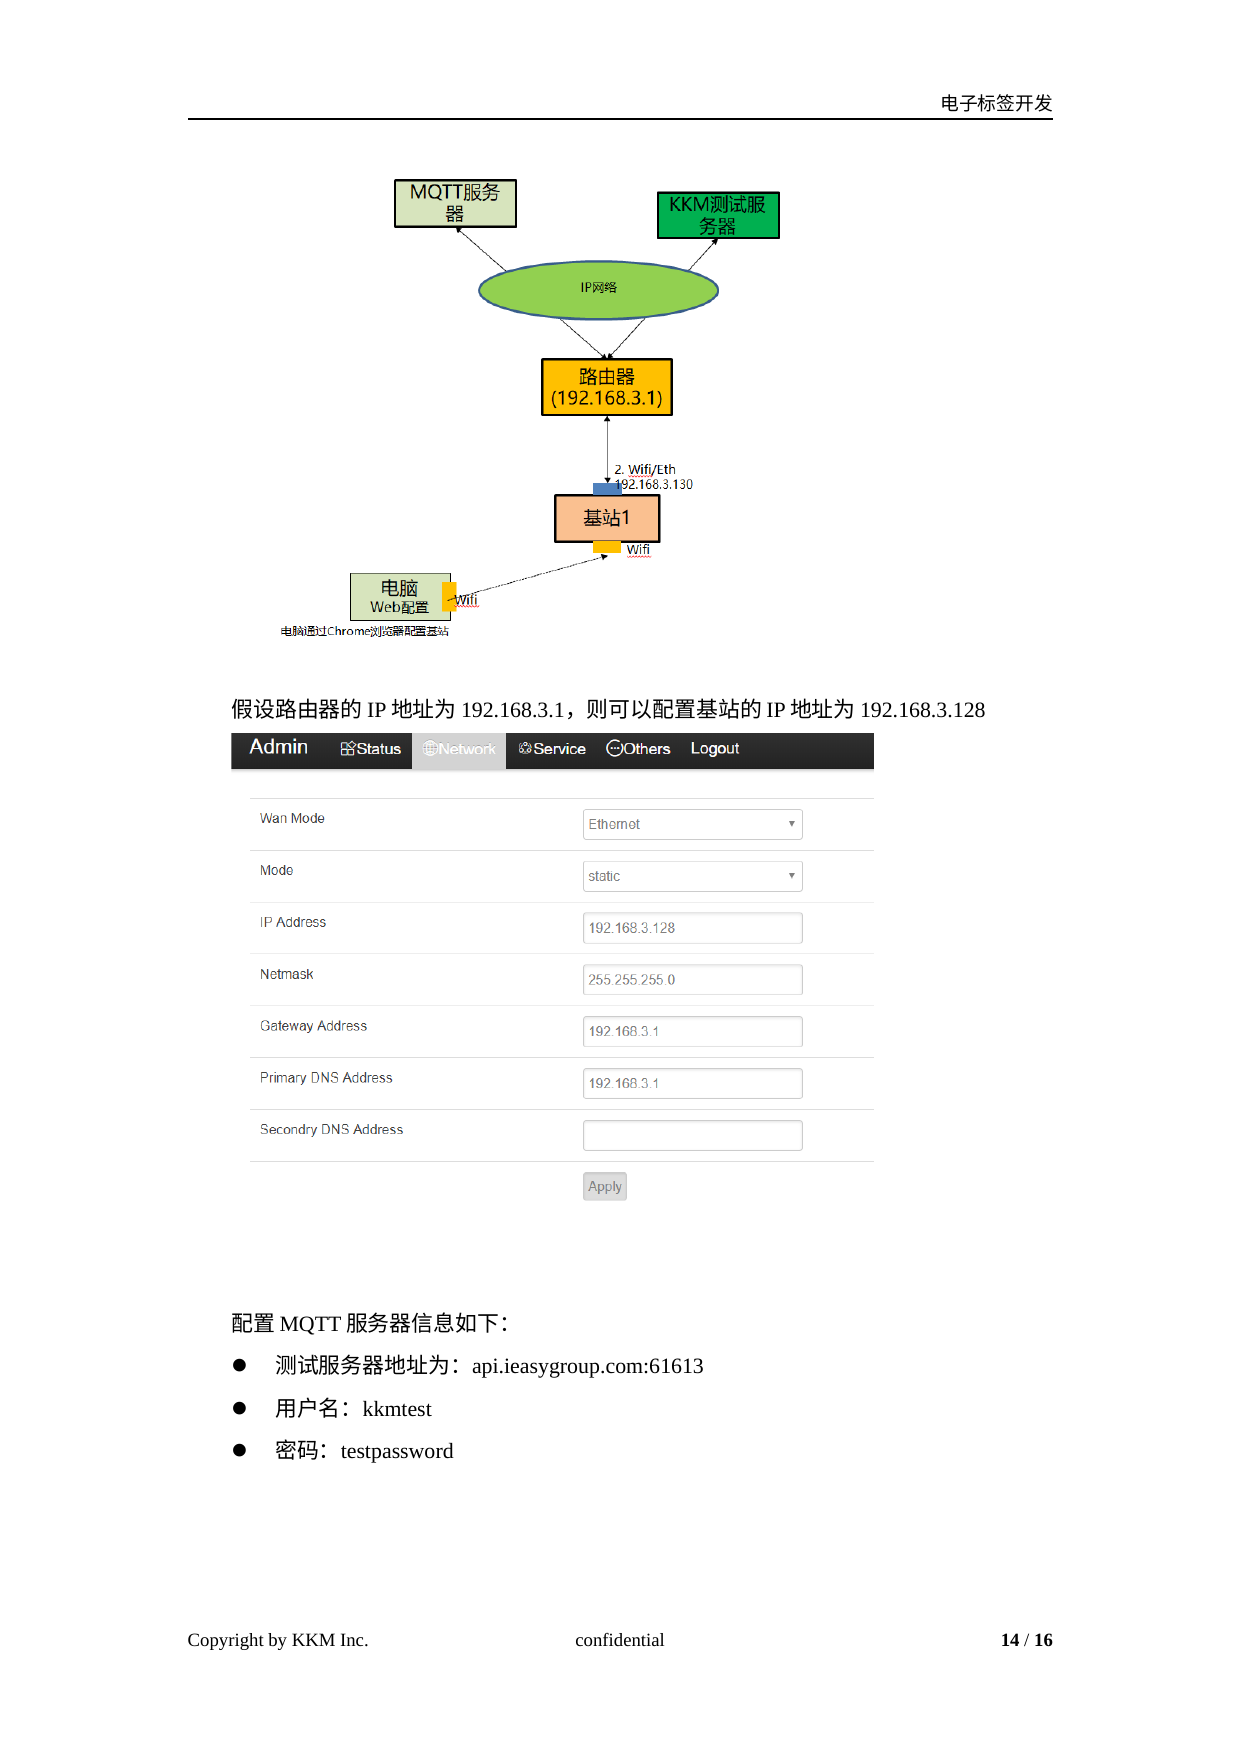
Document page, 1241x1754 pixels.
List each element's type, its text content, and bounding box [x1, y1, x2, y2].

text 配置MQTT服务器信息如下： [187, 1306, 1053, 1338]
list 测试服务器地址为：api.ieasygroup.com:61613 [231, 1348, 1053, 1380]
text 假设路由器的IP地址为192.168.3.1，则可以配置基站的IP地址为192.168.3.128 [187, 692, 1053, 724]
picture [231, 733, 874, 1231]
picture [231, 162, 849, 662]
list 密码：testpassword [231, 1432, 1053, 1465]
list 用户名：kkmtest [231, 1390, 1053, 1423]
